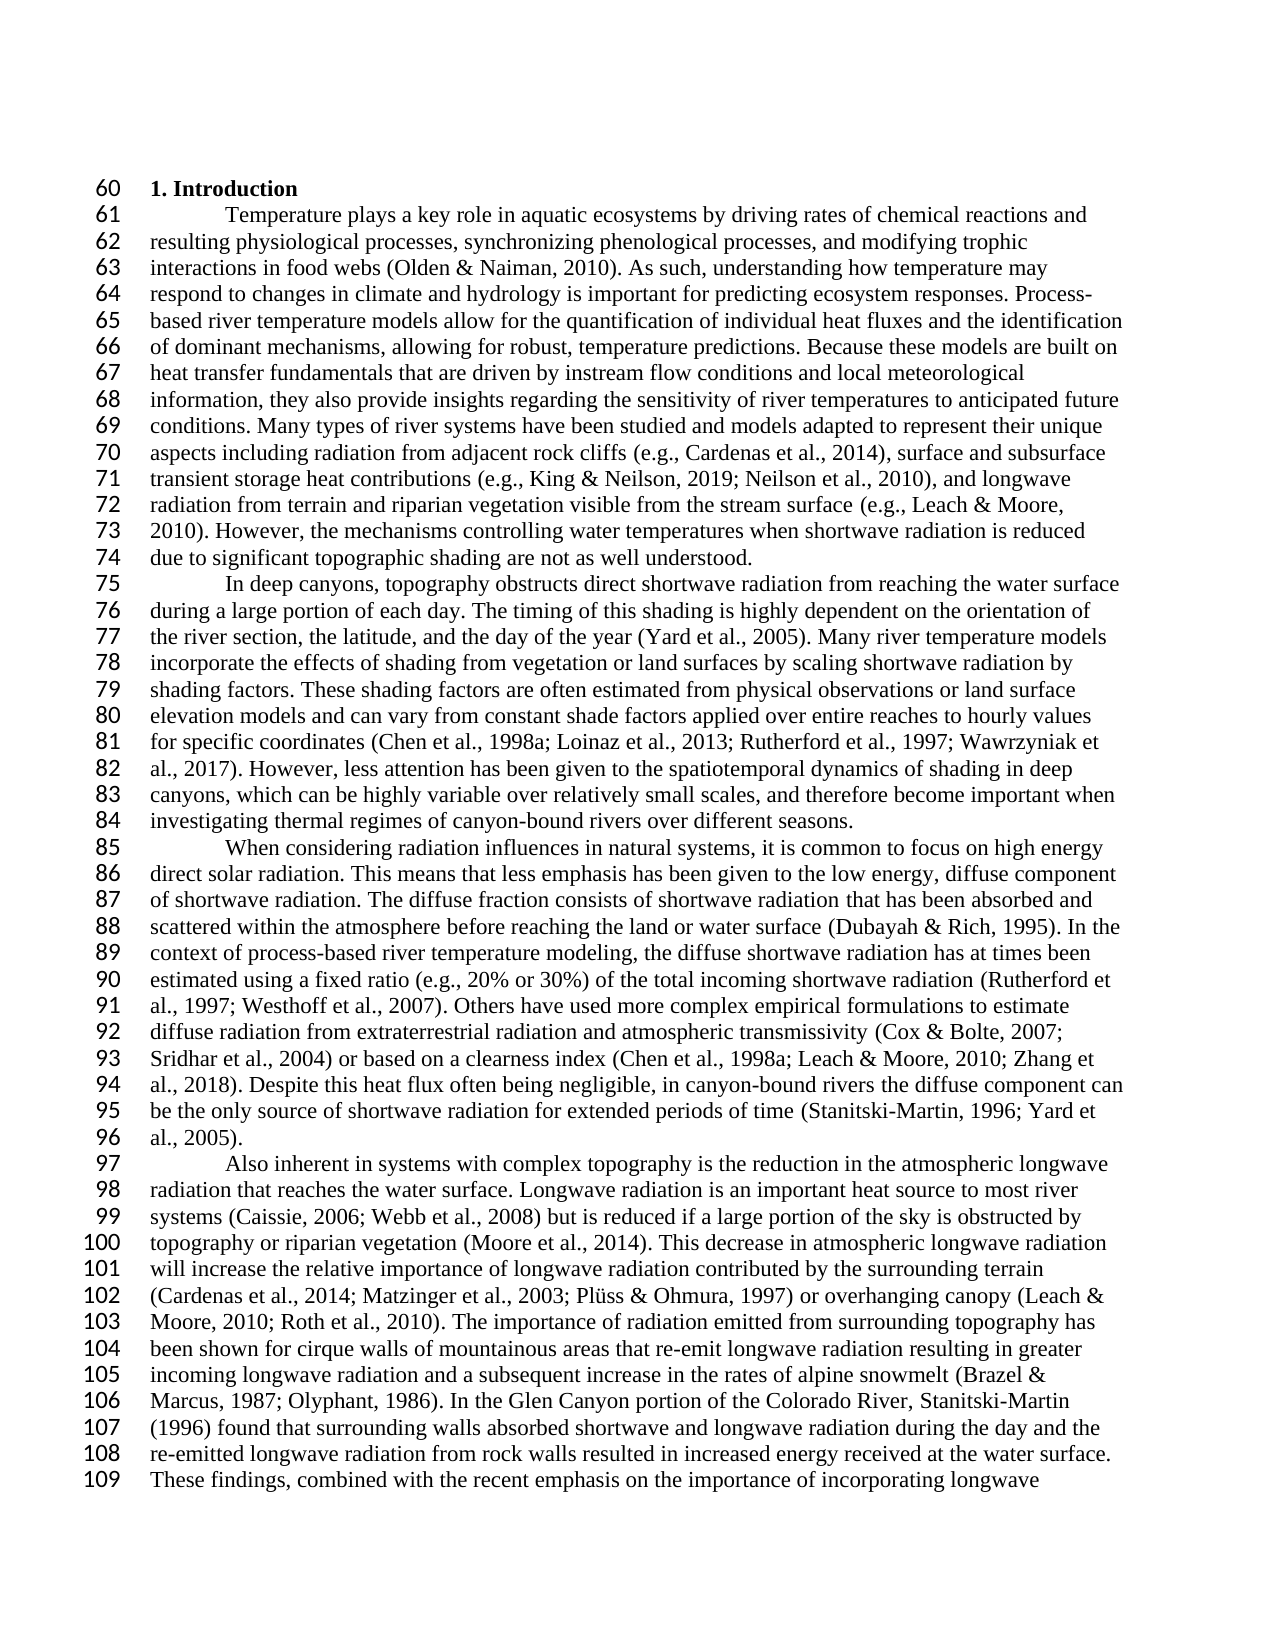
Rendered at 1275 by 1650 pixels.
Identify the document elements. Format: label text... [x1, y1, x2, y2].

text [150, 1150, 1125, 1493]
text Temperature plays a key role in aquatic ecosystems by driving rates of chemical reactions and resulting physiological processes, synchronizing phenological processes, and modifying trophic interactions in food webs (Olden & Naiman, 2010). As such, understanding how temperature may respond to changes in climate and hydrology is important for predicting ecosystem responses. Process-based river temperature models allow for the quantification of individual heat fluxes and the identification of dominant mechanisms, allowing for robust, temperature predictions. Because these models are built on heat transfer fundamentals that are driven by instream flow conditions and local meteorological information, they also provide insights regarding the sensitivity of river temperatures to anticipated future conditions. Many types of river systems have been studied and models adapted to represent their unique aspects including radiation from adjacent rock cliffs (e.g., Cardenas et al., 2014), surface and subsurface transient storage heat contributions (e.g., King & Neilson, 2019; Neilson et al., 2010), and longwave radiation from terrain and riparian vegetation visible from the stream surface (e.g., Leach & Moore, 2010). However, the mechanisms controlling water temperatures when shortwave radiation is reduced due to significant topographic shading are not as well understood. [150, 201, 1125, 570]
text When considering radiation influences in natural systems, it is common to focus on high energy direct solar radiation. This means that less emphasis has been given to the low energy, diffuse component of shortwave radiation. The diffuse fraction consists of shortwave radiation that has been absorbed and scattered within the atmosphere before reaching the land or water surface (Dubayah & Rich, 1995). In the context of process-based river temperature modeling, the diffuse shortwave radiation has at times been estimated using a fixed ratio (e.g., 20% or 30%) of the total incoming shortwave radiation (Rutherford et al., 1997; Westhoff et al., 2007). Others have used more complex empirical formulations to estimate diffuse radiation from extraterrestrial radiation and atmospheric transmissivity (Cox & Bolte, 2007; Sridhar et al., 2004) or based on a clearness index (Chen et al., 1998a; Leach & Moore, 2010; Zhang et al., 2018). Despite this heat flux often being negligible, in canyon-bound rivers the diffuse component can be the only source of shortwave radiation for extended periods of time (Stanitski-Martin, 1996; Yard et al., 2005). [150, 834, 1125, 1150]
text In deep canyons, topography obstructs direct shortwave radiation from reaching the water surface during a large portion of each day. The timing of this shading is highly dependent on the orientation of the river section, the latitude, and the day of the year (Yard et al., 2005). Many river temperature models incorporate the effects of shading from vegetation or land surfaces by scaling shortwave radiation by shading factors. These shading factors are often estimated from physical observations or land surface elevation models and can vary from constant shade factors applied over entire reaches to hourly values for specific coordinates (Chen et al., 1998a; Loinaz et al., 2013; Rutherford et al., 1997; Wawrzyniak et al., 2017). However, less attention has been given to the spatiotemporal dynamics of shading in deep canyons, which can be highly variable over relatively small scales, and therefore become important when investigating thermal regimes of canyon-bound rivers over different seasons. [150, 570, 1125, 834]
subtitle 1. Introduction [150, 175, 1125, 201]
